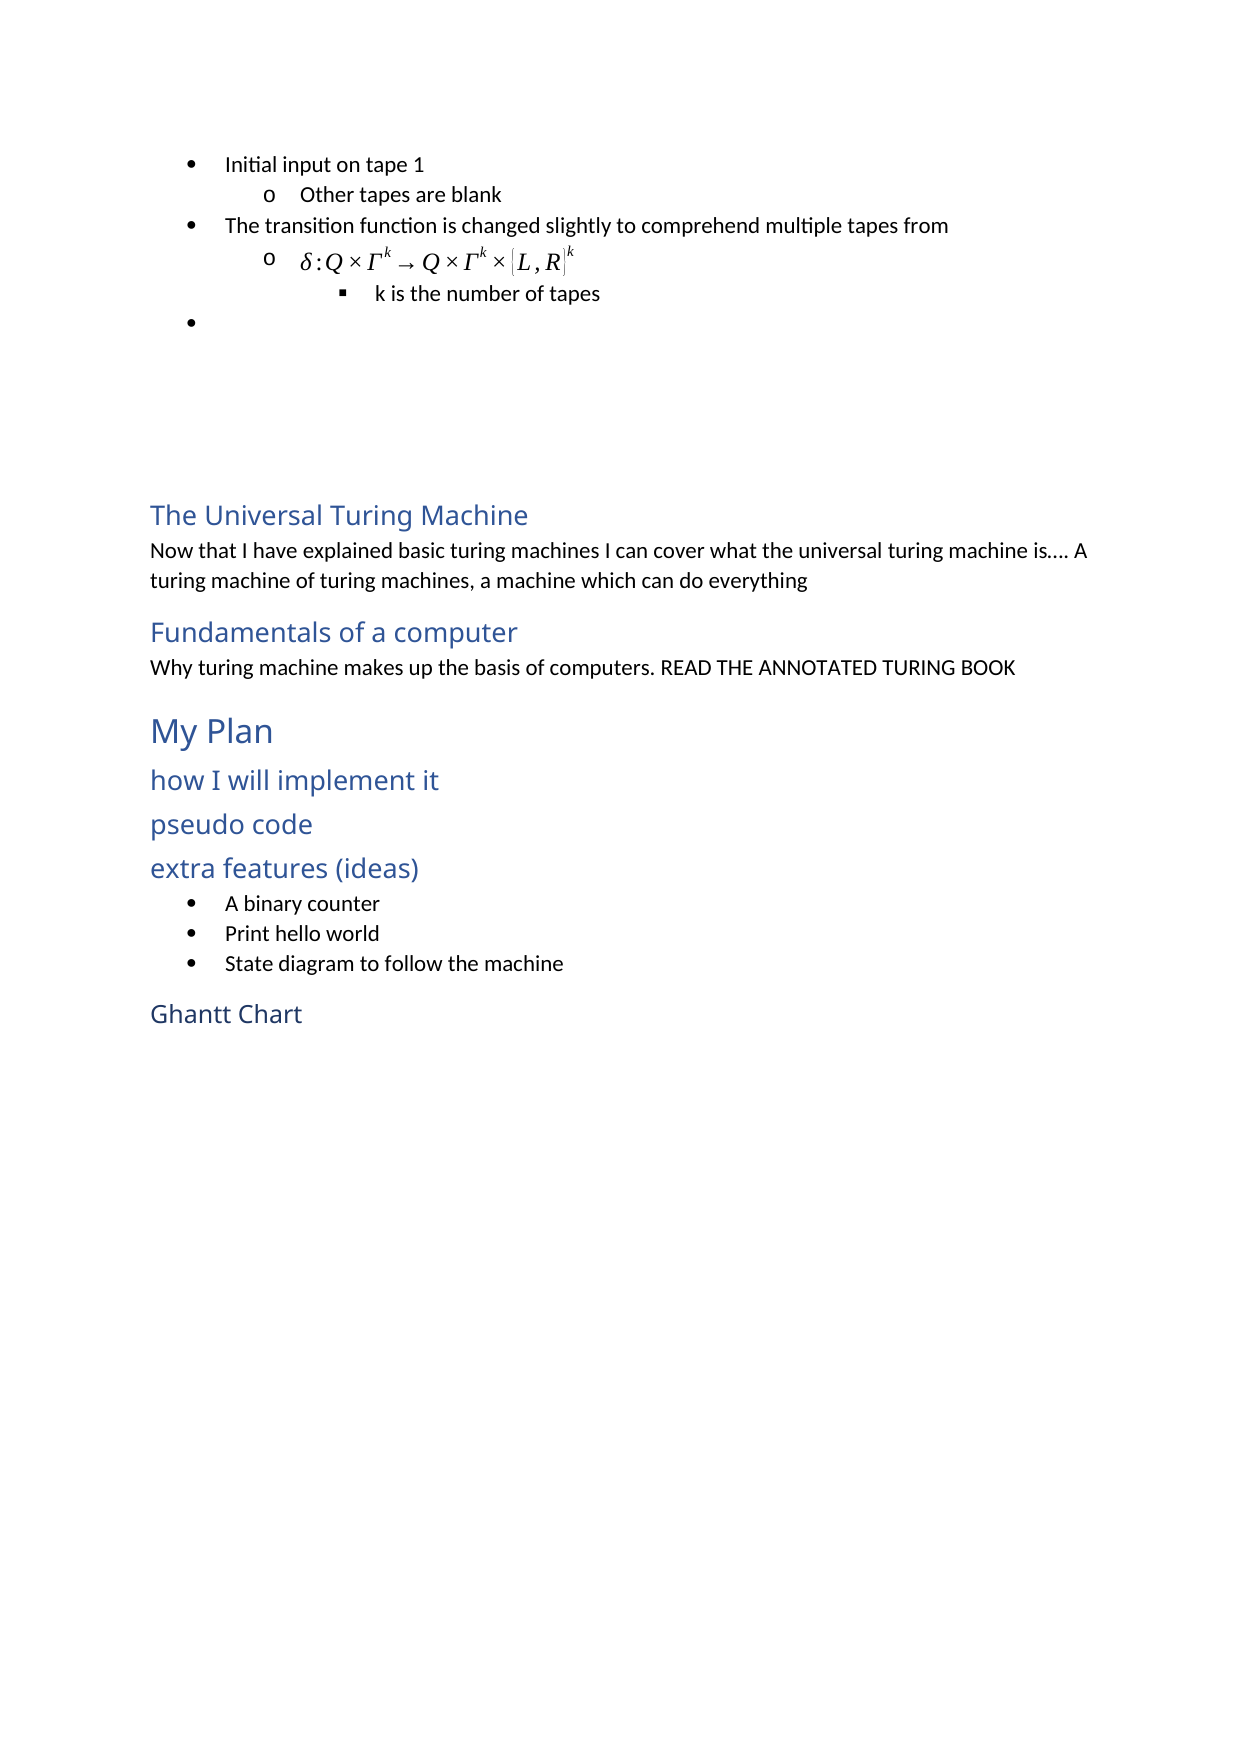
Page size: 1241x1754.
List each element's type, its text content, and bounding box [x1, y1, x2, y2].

subtitle Fundamentals of a computer [150, 613, 1090, 650]
subtitle Ghantt Chart [150, 996, 1090, 1030]
list Print hello world [187, 919, 1090, 947]
text Why turing machine makes up the basis of computers. READ THE ANNOTATED TURING BOOK [150, 653, 1090, 681]
list State diagram to follow the machine [187, 949, 1090, 977]
subtitle The Universal Turing Machine [150, 496, 1090, 533]
subtitle extra features (ideas) [150, 849, 1090, 886]
list The transition function is changed slightly to comprehend multiple tapes from [187, 212, 1090, 240]
subtitle pseudo code [150, 805, 1090, 842]
list k is the number of tapes [337, 279, 1090, 307]
list Initial input on tape 1 [187, 150, 1090, 178]
subtitle how I will implement it [150, 761, 1090, 798]
list A binary counter [187, 889, 1090, 917]
text Now that I have explained basic turing machines I can cover what the universal turing machine is…. A turing machine of turing machines, a machine which can do everything [150, 536, 1090, 594]
list Other tapes are blank [262, 180, 1090, 209]
subtitle My Plan [150, 708, 1090, 754]
